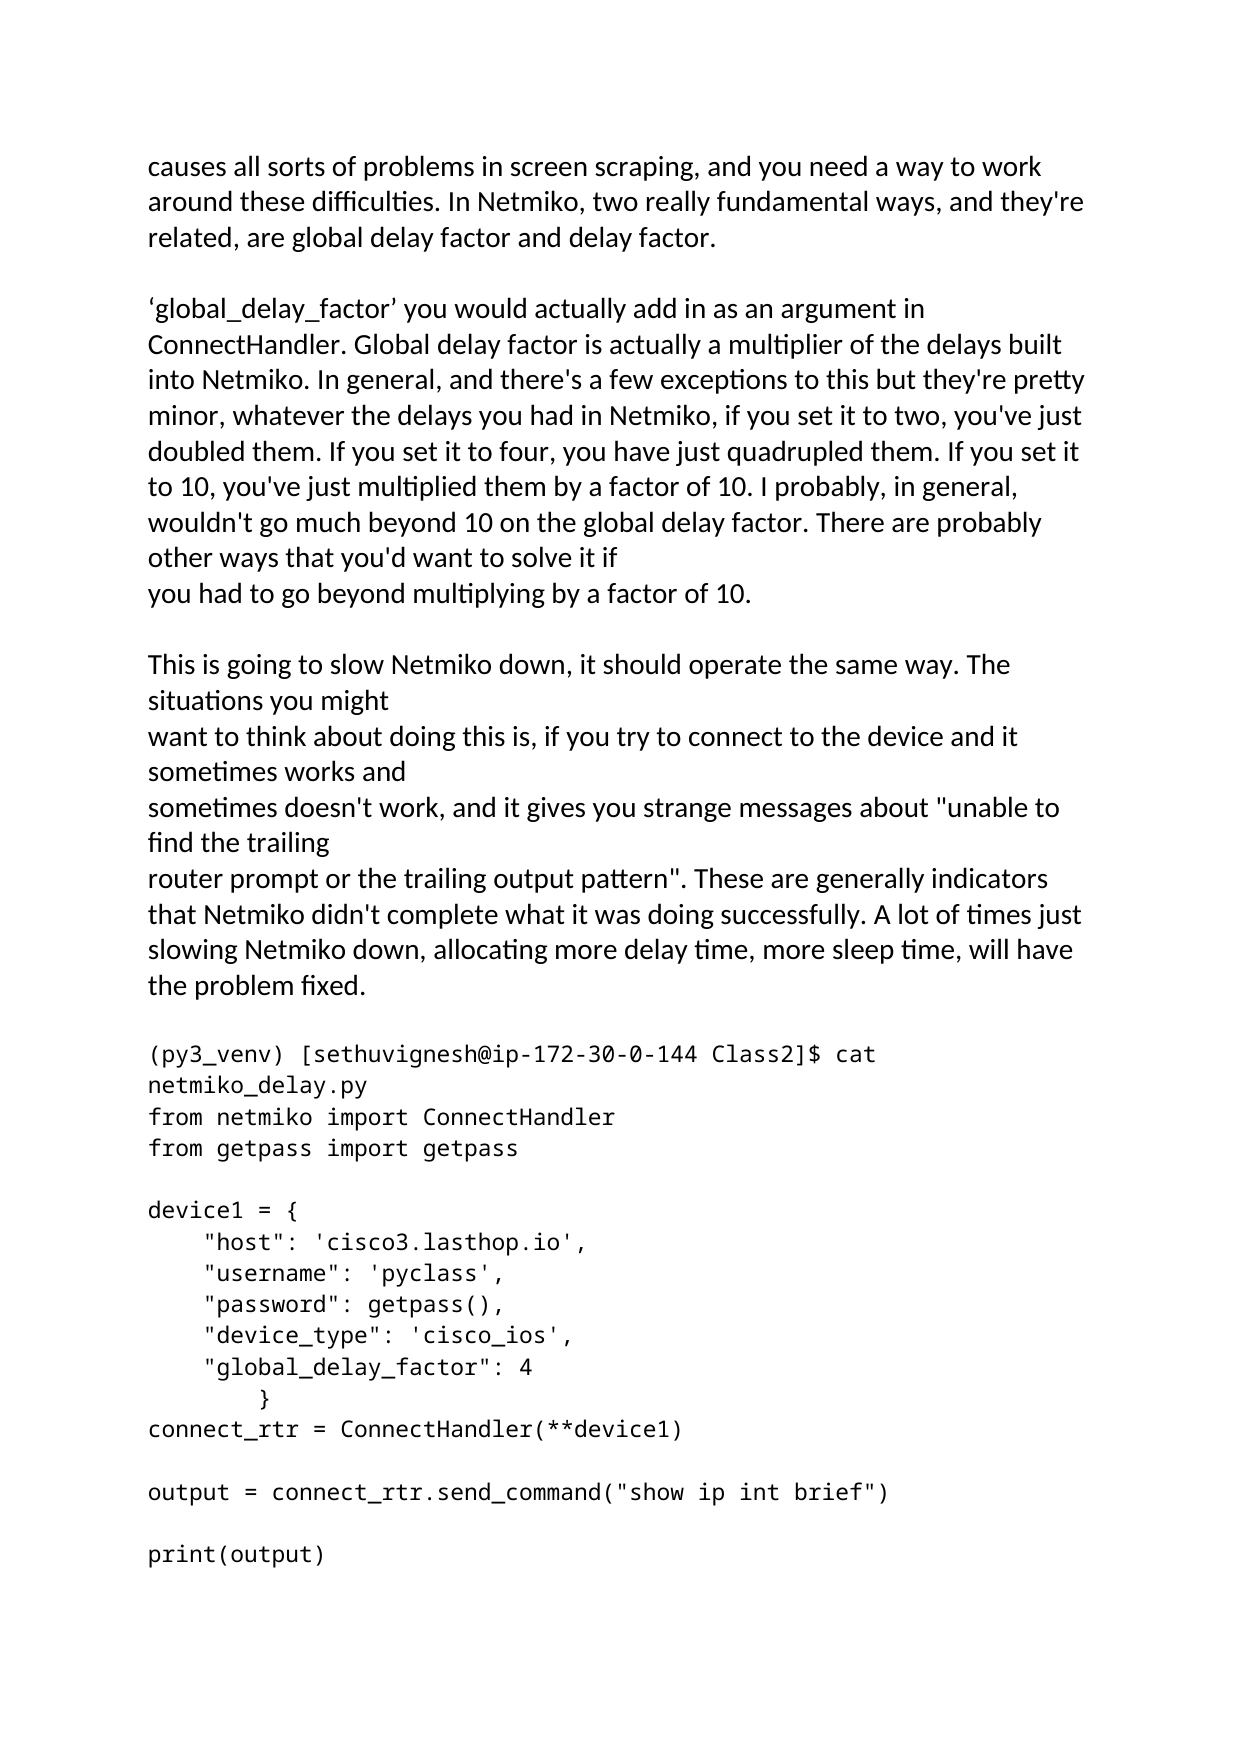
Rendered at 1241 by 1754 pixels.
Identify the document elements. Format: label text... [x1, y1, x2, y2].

text "global_delay_factor": 4 [148, 1351, 1093, 1382]
text (py3_venv) [sethuvignesh@ip-172-30-0-144 Class2]$ cat netmiko_delay.py [148, 1038, 1093, 1101]
text router prompt or the trailing output pattern". These are generally indicators that Netmiko didn't complete what it was doing successfully. A lot of times just slowing Netmiko down, allocating more delay time, more sleep time, will have the problem fixed. [148, 860, 1093, 1003]
text from netmiko import ConnectHandler [148, 1101, 1093, 1132]
text "username": 'pyclass', [148, 1257, 1093, 1288]
text "host": 'cisco3.lasthop.io', [148, 1226, 1093, 1257]
text "device_type": 'cisco_ios', [148, 1319, 1093, 1351]
text } [148, 1382, 1093, 1413]
text connect_rtr = ConnectHandler(**device1) [148, 1413, 1093, 1444]
text you had to go beyond multiplying by a factor of 10. [148, 575, 1093, 611]
text "password": getpass(), [148, 1288, 1093, 1319]
text from getpass import getpass [148, 1132, 1093, 1163]
text output = connect_rtr.send_command("show ip int brief") [148, 1476, 1093, 1507]
text want to think about doing this is, if you try to connect to the device and it sometimes works and [148, 718, 1093, 789]
text sometimes doesn't work, and it gives you strange messages about "unable to find the trailing [148, 789, 1093, 860]
text device1 = { [148, 1194, 1093, 1226]
text print(output) [148, 1538, 1093, 1569]
text This is going to slow Netmiko down, it should operate the same way. The situations you might [148, 646, 1093, 718]
